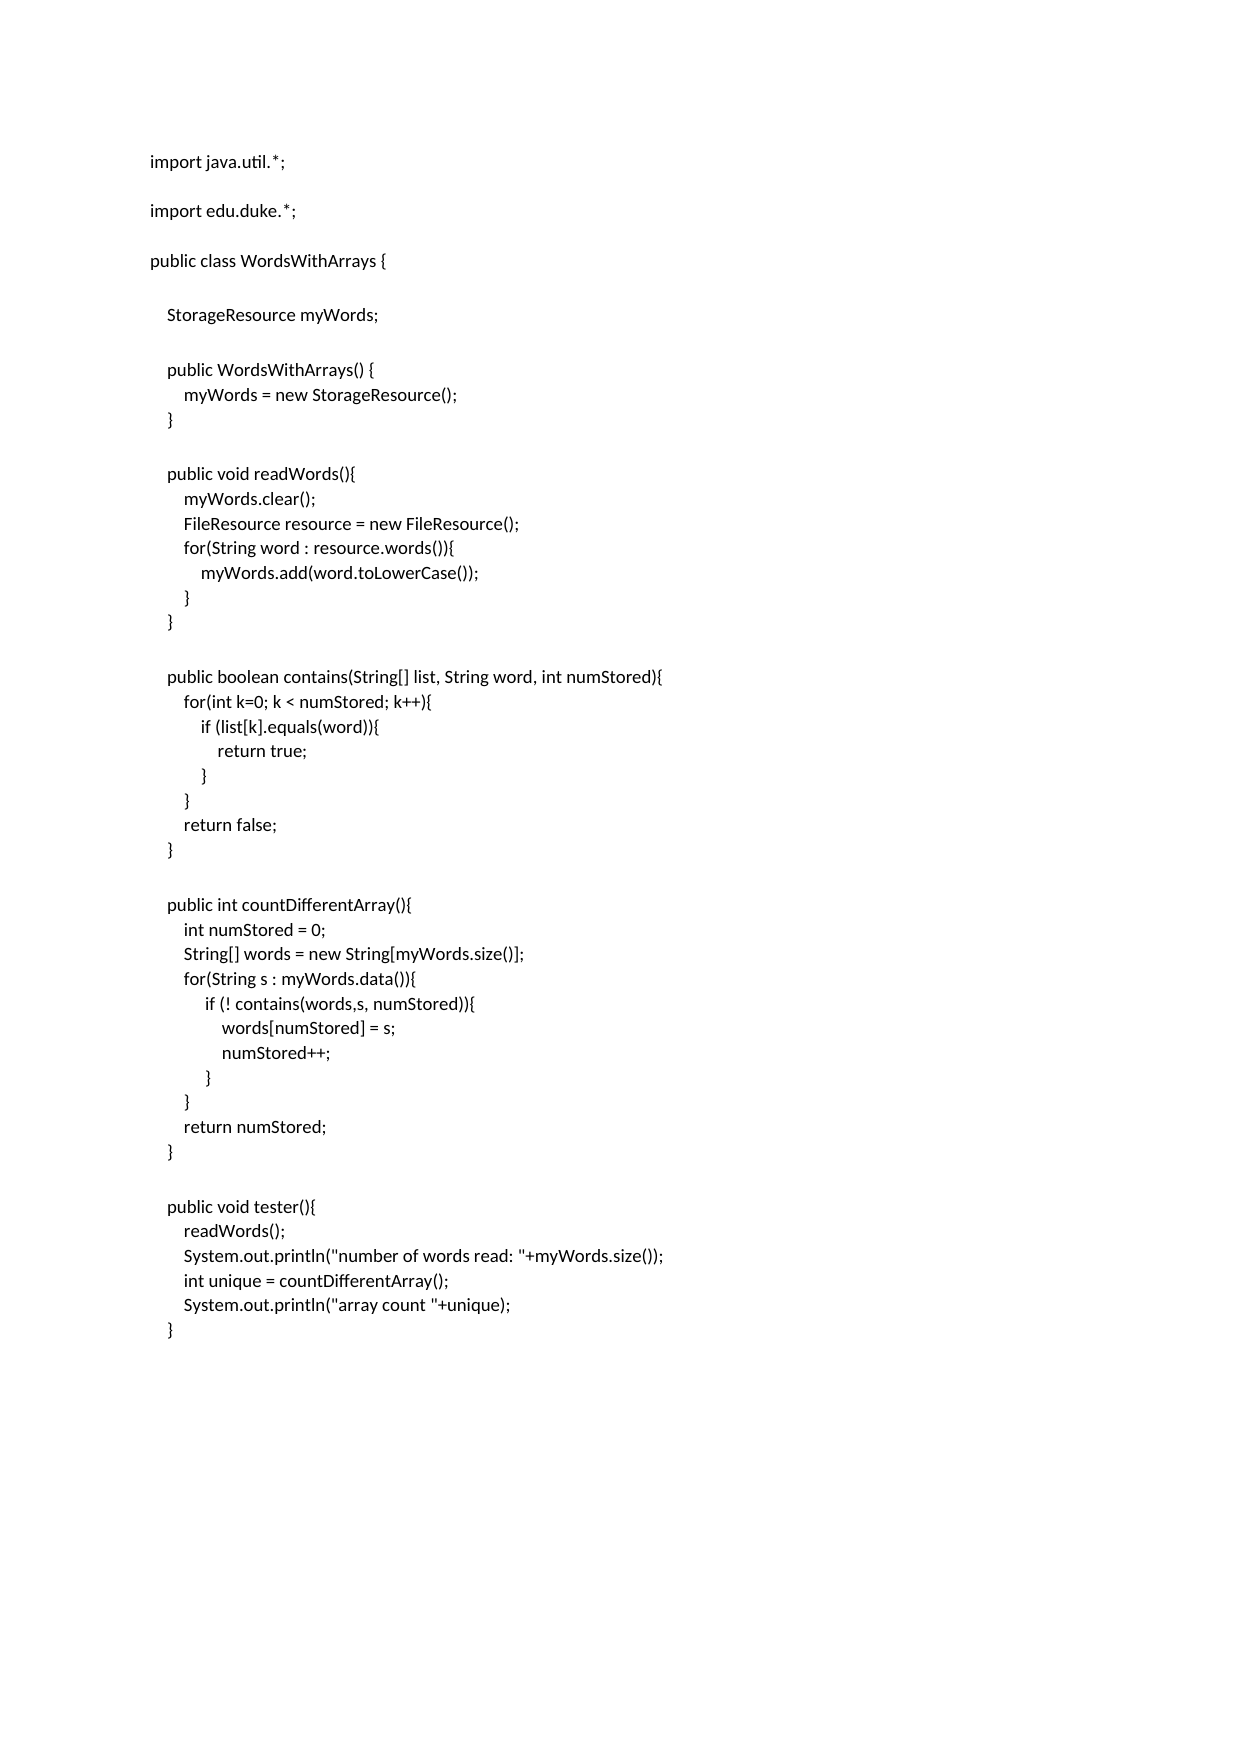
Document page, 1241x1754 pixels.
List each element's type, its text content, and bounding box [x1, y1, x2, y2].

text } [150, 838, 1090, 861]
text return false; [150, 813, 1090, 836]
text return numStored; [150, 1115, 1090, 1138]
text } [150, 1318, 1090, 1341]
text if (list[k].equals(word)){ [150, 715, 1090, 738]
text System.out.println("number of words read: "+myWords.size()); [150, 1244, 1090, 1267]
text for(String word : resource.words()){ [150, 536, 1090, 559]
text if (! contains(words,s, numStored)){ [150, 992, 1090, 1015]
text } [150, 611, 1090, 633]
text import java.util.*; [150, 150, 1090, 173]
text StorageResource myWords; [150, 304, 1090, 327]
text for(String s : myWords.data()){ [150, 967, 1090, 990]
text readWords(); [150, 1219, 1090, 1242]
text public boolean contains(String[] list, String word, int numStored){ [150, 665, 1090, 688]
text public void readWords(){ [150, 462, 1090, 485]
text public void tester(){ [150, 1195, 1090, 1218]
text myWords = new StorageResource(); [150, 383, 1090, 406]
text } [150, 764, 1090, 787]
text String[] words = new String[myWords.size()]; [150, 942, 1090, 965]
text int unique = countDifferentArray(); [150, 1269, 1090, 1292]
text } [150, 1091, 1090, 1113]
text System.out.println("array count "+unique); [150, 1294, 1090, 1317]
text return true; [150, 739, 1090, 762]
text numStored++; [150, 1041, 1090, 1064]
text for(int k=0; k < numStored; k++){ [150, 690, 1090, 713]
text FileResource resource = new FileResource(); [150, 512, 1090, 535]
text public int countDifferentArray(){ [150, 893, 1090, 916]
text int numStored = 0; [150, 918, 1090, 941]
text } [150, 789, 1090, 812]
text myWords.add(word.toLowerCase()); [150, 561, 1090, 584]
text } [150, 408, 1090, 431]
text } [150, 1066, 1090, 1089]
text public WordsWithArrays() { [150, 358, 1090, 381]
text words[numStored] = s; [150, 1017, 1090, 1039]
text import edu.duke.*; [150, 199, 1090, 222]
text public class WordsWithArrays { [150, 249, 1090, 272]
text } [150, 586, 1090, 609]
text myWords.clear(); [150, 487, 1090, 510]
text } [150, 1140, 1090, 1163]
